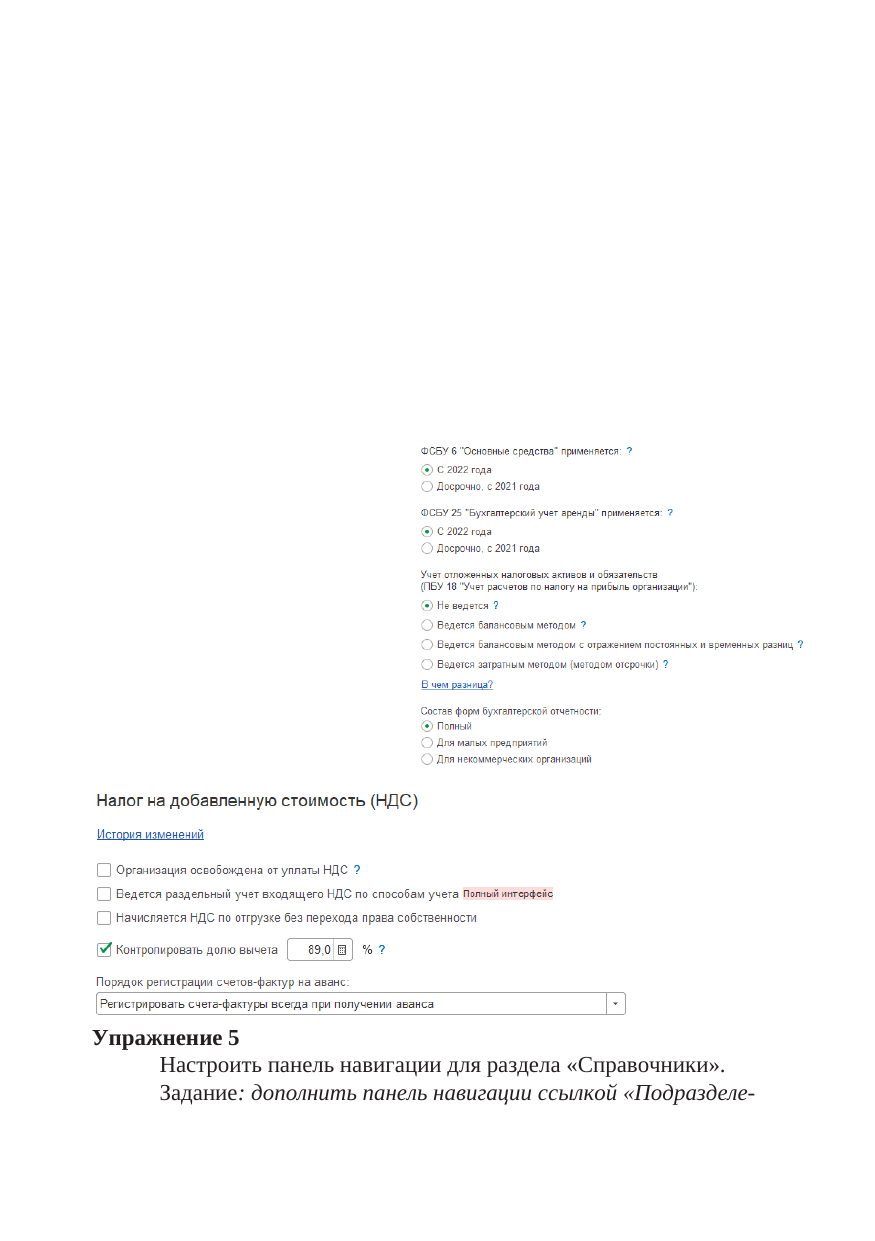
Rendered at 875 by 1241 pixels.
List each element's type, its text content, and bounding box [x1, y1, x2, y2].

text Настроить панель навигации для раздела «Справочники». Задание: дополнить панель навигации ссылкой «Подразделе- [159, 1051, 782, 1105]
subtitle Упражнение 5 [92, 1024, 782, 1050]
picture [91, 784, 640, 1024]
picture [415, 436, 847, 766]
